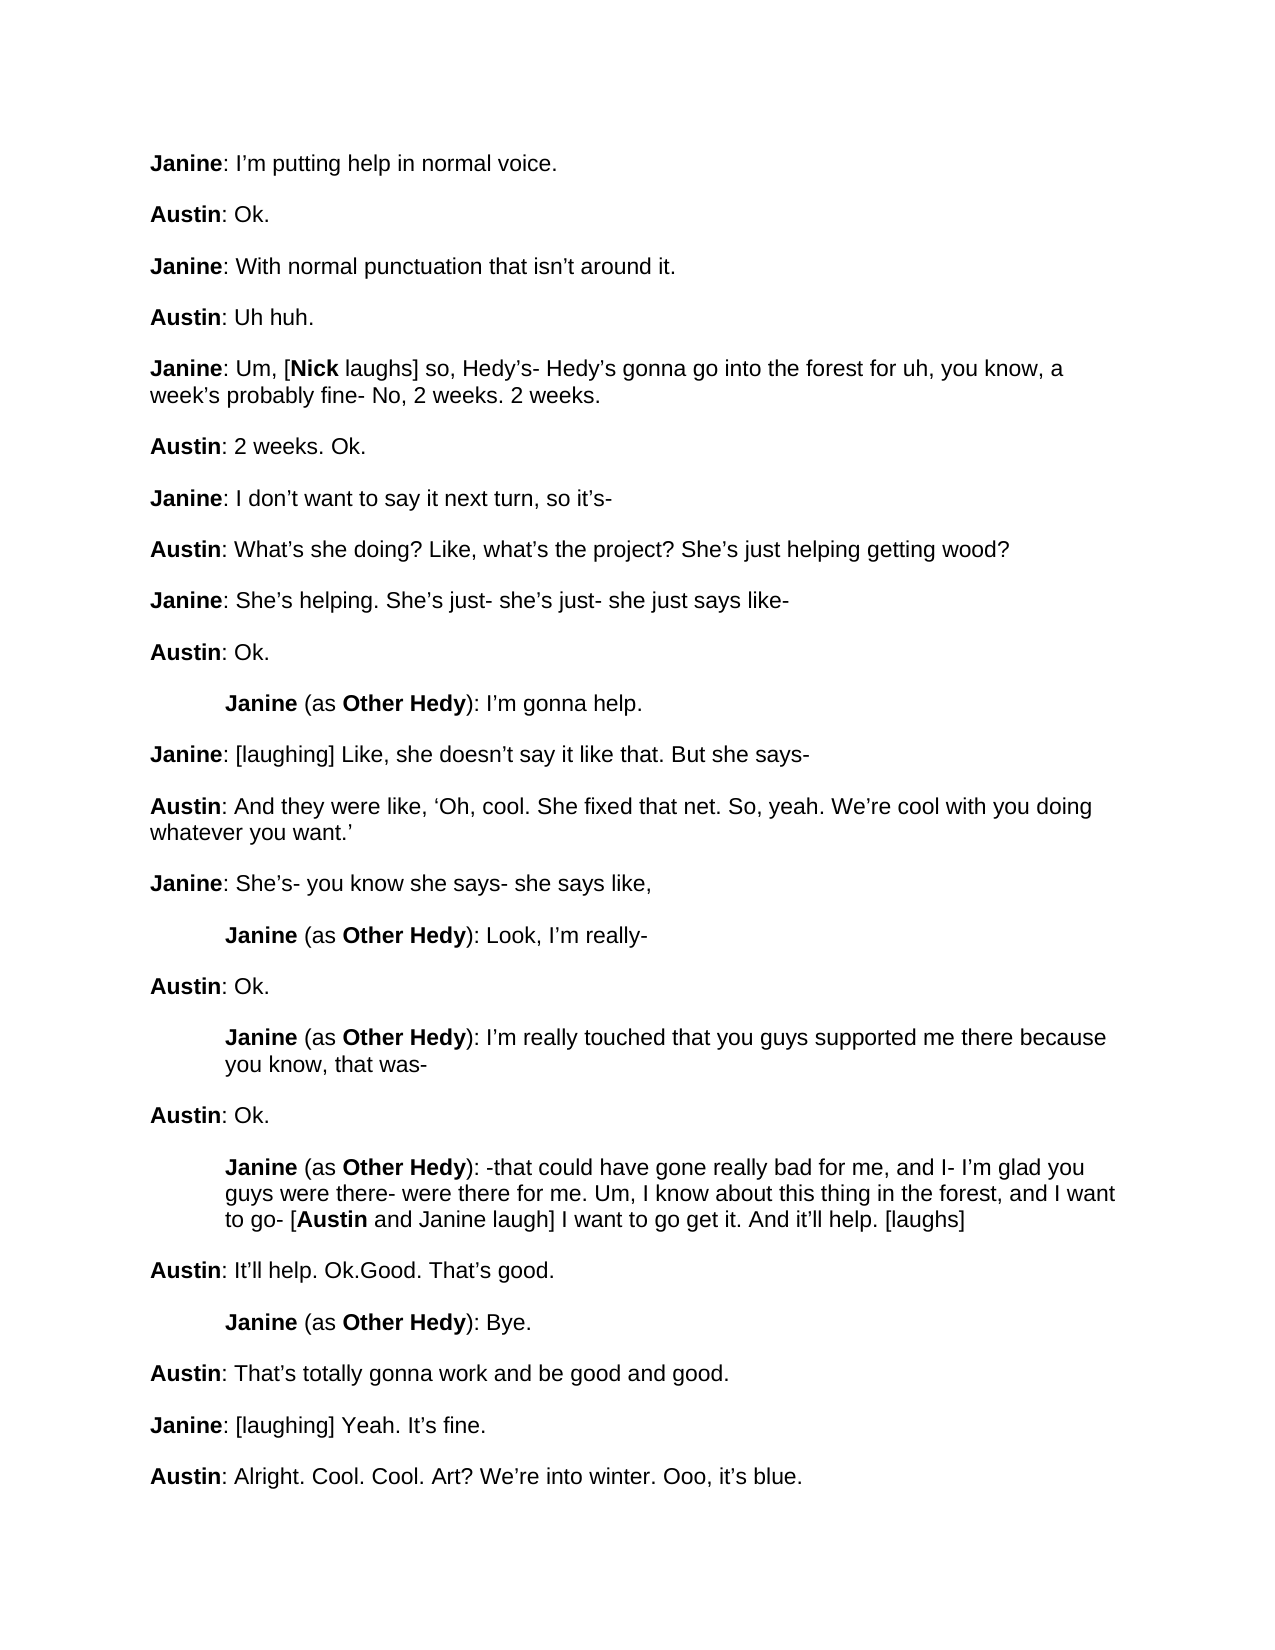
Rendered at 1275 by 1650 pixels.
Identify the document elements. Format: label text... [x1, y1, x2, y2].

text Austin: Ok. [150, 973, 1125, 999]
text Austin: Ok. [150, 638, 1125, 665]
text Janine: [laughing] Like, she doesn’t say it like that. But she says- [150, 741, 1125, 768]
text Austin: Alright. Cool. Cool. Art? We’re into winter. Ooo, it’s blue. [150, 1463, 1125, 1489]
text Janine (as Other Hedy): Look, I’m really- [225, 922, 1125, 948]
text Austin: Uh huh. [150, 304, 1125, 330]
text Janine: [laughing] Yeah. It’s fine. [150, 1412, 1125, 1438]
text Austin: It’ll help. Ok.Good. That’s good. [150, 1257, 1125, 1284]
text Janine (as Other Hedy): I’m gonna help. [225, 690, 1125, 716]
text Janine: I’m putting help in normal voice. [150, 150, 1125, 176]
text Janine (as Other Hedy): Bye. [225, 1309, 1125, 1335]
text Janine: She’s- you know she says- she says like, [150, 870, 1125, 897]
text Janine (as Other Hedy): -that could have gone really bad for me, and I- I’m glad you guys were there- were there for me. Um, I know about this thing in the forest, and I want to go- [Austin and Janine laugh] I want to go get it. And it’ll help. [laughs] [225, 1153, 1125, 1232]
text Austin: And they were like, ‘Oh, cool. She fixed that net. So, yeah. We’re cool with you doing whatever you want.’ [150, 793, 1125, 845]
text Austin: What’s she doing? Like, what’s the project? She’s just helping getting wood? [150, 536, 1125, 562]
text Austin: That’s totally gonna work and be good and good. [150, 1360, 1125, 1387]
text Austin: Ok. [150, 201, 1125, 228]
text Austin: 2 weeks. Ok. [150, 433, 1125, 459]
text Janine (as Other Hedy): I’m really touched that you guys supported me there because you know, that was- [225, 1024, 1125, 1077]
text Janine: Um, [Nick laughs] so, Hedy’s- Hedy’s gonna go into the forest for uh, you know, a week’s probably fine- No, 2 weeks. 2 weeks. [150, 355, 1125, 408]
text Austin: Ok. [150, 1102, 1125, 1128]
text Janine: I don’t want to say it next turn, so it’s- [150, 484, 1125, 511]
text Janine: She’s helping. She’s just- she’s just- she just says like- [150, 587, 1125, 613]
text Janine: With normal punctuation that isn’t around it. [150, 253, 1125, 279]
